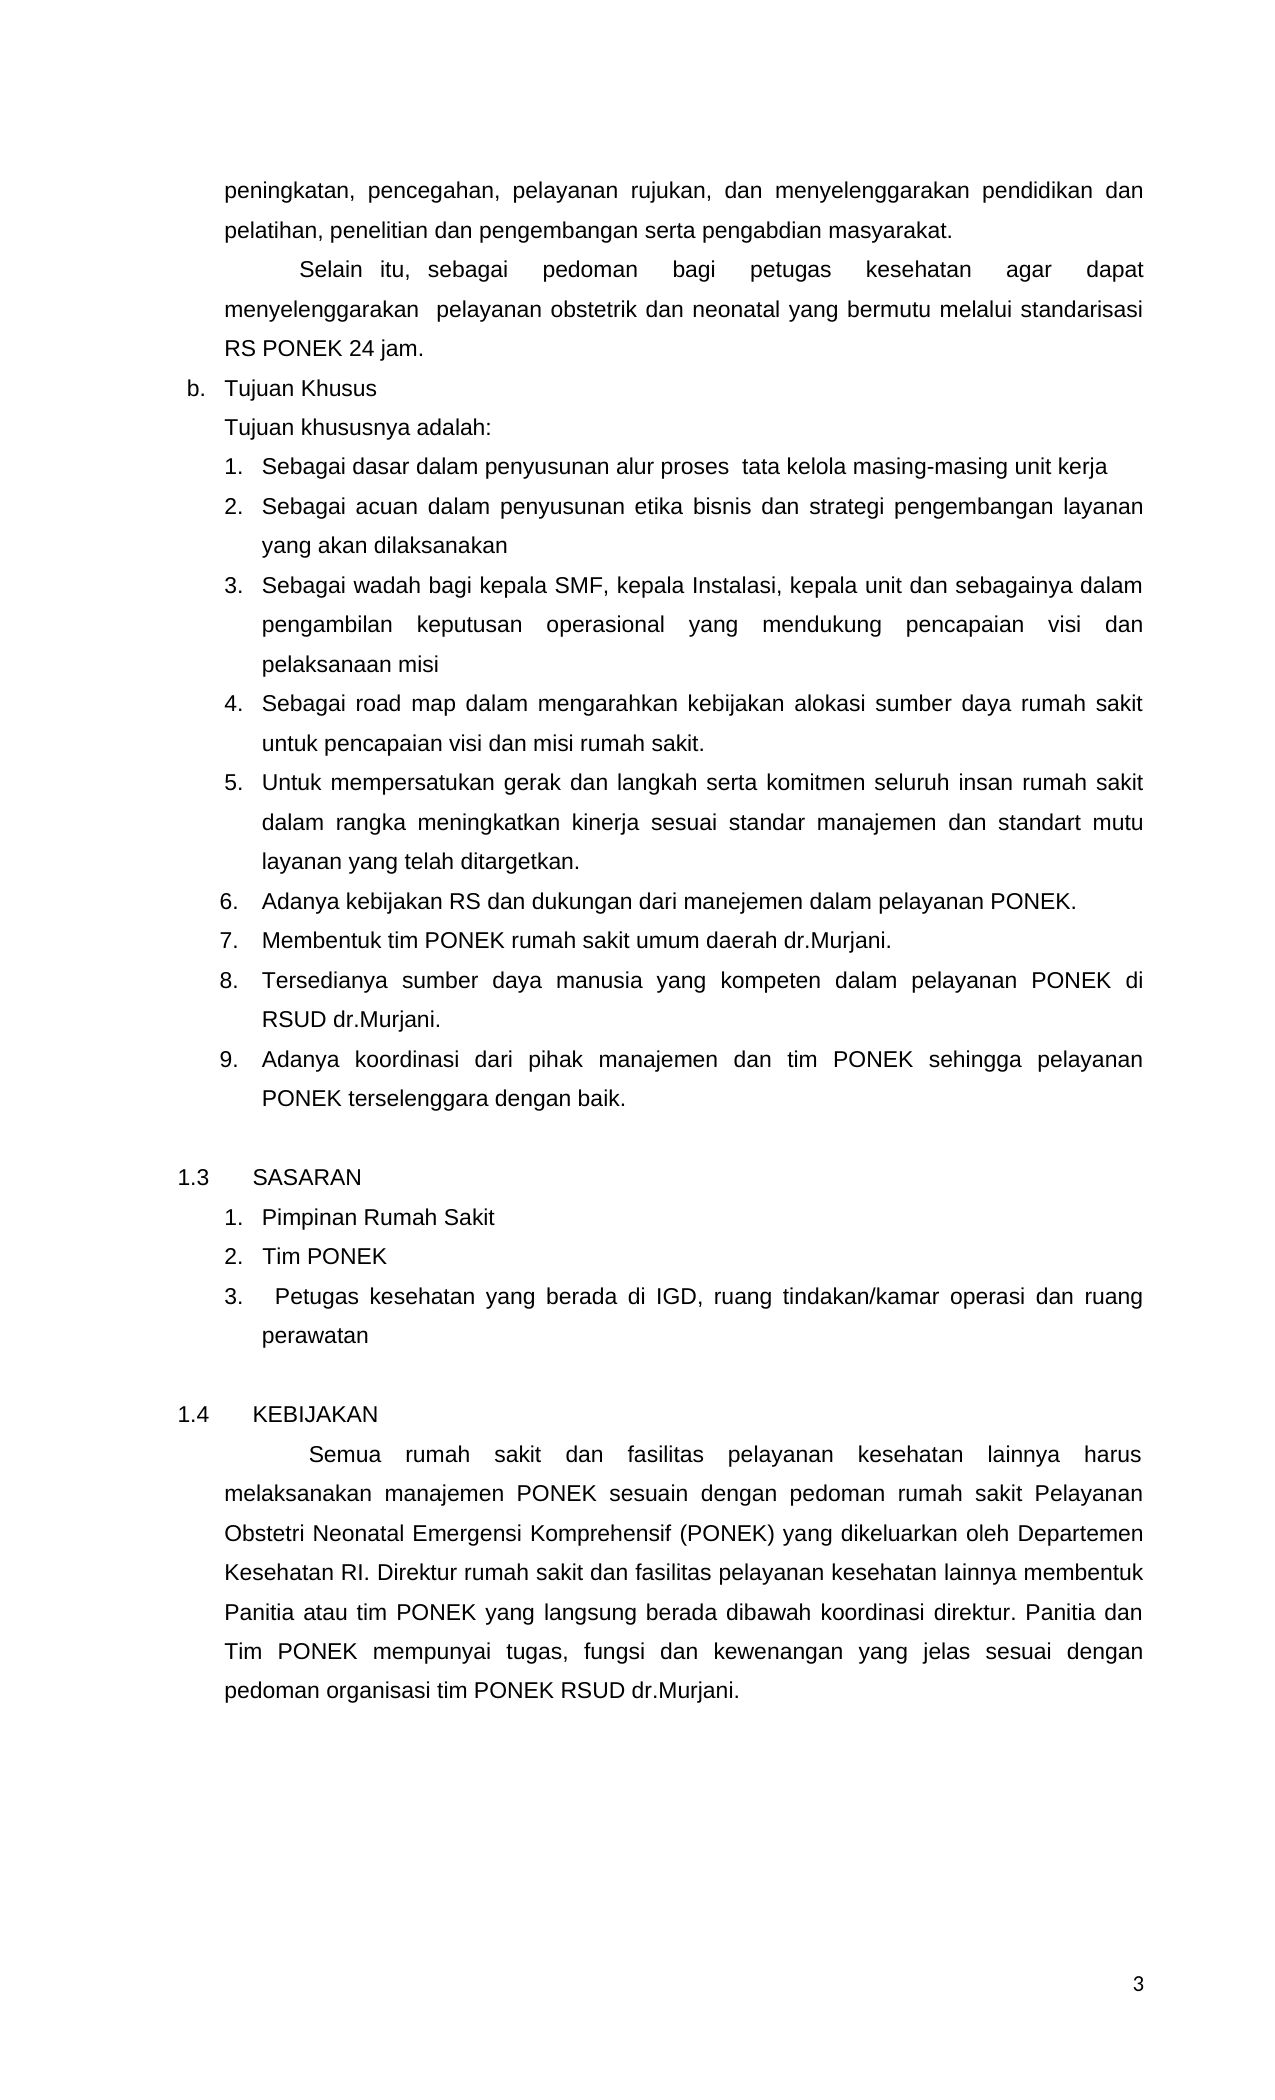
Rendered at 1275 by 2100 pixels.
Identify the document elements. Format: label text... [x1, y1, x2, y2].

list 2. Sebagai acuan dalam penyusunan etika bisnis dan strategi pengembangan layanan yang akan dilaksanakan [224, 493, 1144, 559]
list 3. Sebagai wadah bagi kepala SMF, kepala Instalasi, kepala unit dan sebagainya dalam pengambilan keputusan operasional yang mendukung pencapaian visi dan pelaksanaan misi [224, 572, 1144, 677]
list 5. Untuk mempersatukan gerak dan langkah serta komitmen seluruh insan rumah sakit dalam rangka meningkatkan kinerja sesuai standar manajemen dan standart mutu layanan yang telah ditargetkan. [224, 769, 1144, 875]
list 2. Tim PONEK [224, 1243, 1144, 1269]
list Semua rumah sakit dan fasilitas pelayanan kesehatan lainnya harus melaksanakan manajemen PONEK sesuain dengan pedoman rumah sakit Pelayanan Obstetri Neonatal Emergensi Komprehensif (PONEK) yang dikeluarkan oleh Departemen Kesehatan RI. Direktur rumah sakit dan fasilitas pelayanan kesehatan lainnya membentuk Panitia atau tim PONEK yang langsung berada dibawah koordinasi direktur. Panitia dan Tim PONEK mempunyai tugas, fungsi dan kewenangan yang jelas sesuai dengan pedoman organisasi tim PONEK RSUD dr.Murjani. [224, 1441, 1144, 1704]
list 3. Petugas kesehatan yang berada di IGD, ruang tindakan/kamar operasi dan ruang perawatan [224, 1283, 1144, 1348]
list Membentuk tim PONEK rumah sakit umum daerah dr.Murjani. [219, 927, 1144, 954]
list b. Tujuan Khusus [187, 374, 1144, 401]
list Pimpinan Rumah Sakit [224, 1204, 1144, 1230]
text 1.4 KEBIJAKAN [177, 1401, 1144, 1427]
list Selain itu, sebagai pedoman bagi petugas kesehatan agar dapat menyelenggarakan pelayanan obstetrik dan neonatal yang bermutu melalui standarisasi RS PONEK 24 jam. [224, 256, 1144, 361]
list 4. Sebagai road map dalam mengarahkan kebijakan alokasi sumber daya rumah sakit untuk pencapaian visi dan misi rumah sakit. [224, 690, 1144, 756]
list Tujuan khususnya adalah: [224, 414, 1144, 440]
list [224, 177, 1144, 243]
list Adanya koordinasi dari pihak manajemen dan tim PONEK sehingga pelayanan PONEK terselenggara dengan baik. [219, 1046, 1144, 1112]
text 1.3 SASARAN [177, 1164, 1144, 1191]
list Tersedianya sumber daya manusia yang kompeten dalam pelayanan PONEK di RSUD dr.Murjani. [219, 967, 1144, 1033]
list Adanya kebijakan RS dan dukungan dari manejemen dalam pelayanan PONEK. [219, 888, 1144, 914]
list 1. Sebagai dasar dalam penyusunan alur proses tata kelola masing-masing unit kerja [224, 453, 1144, 480]
